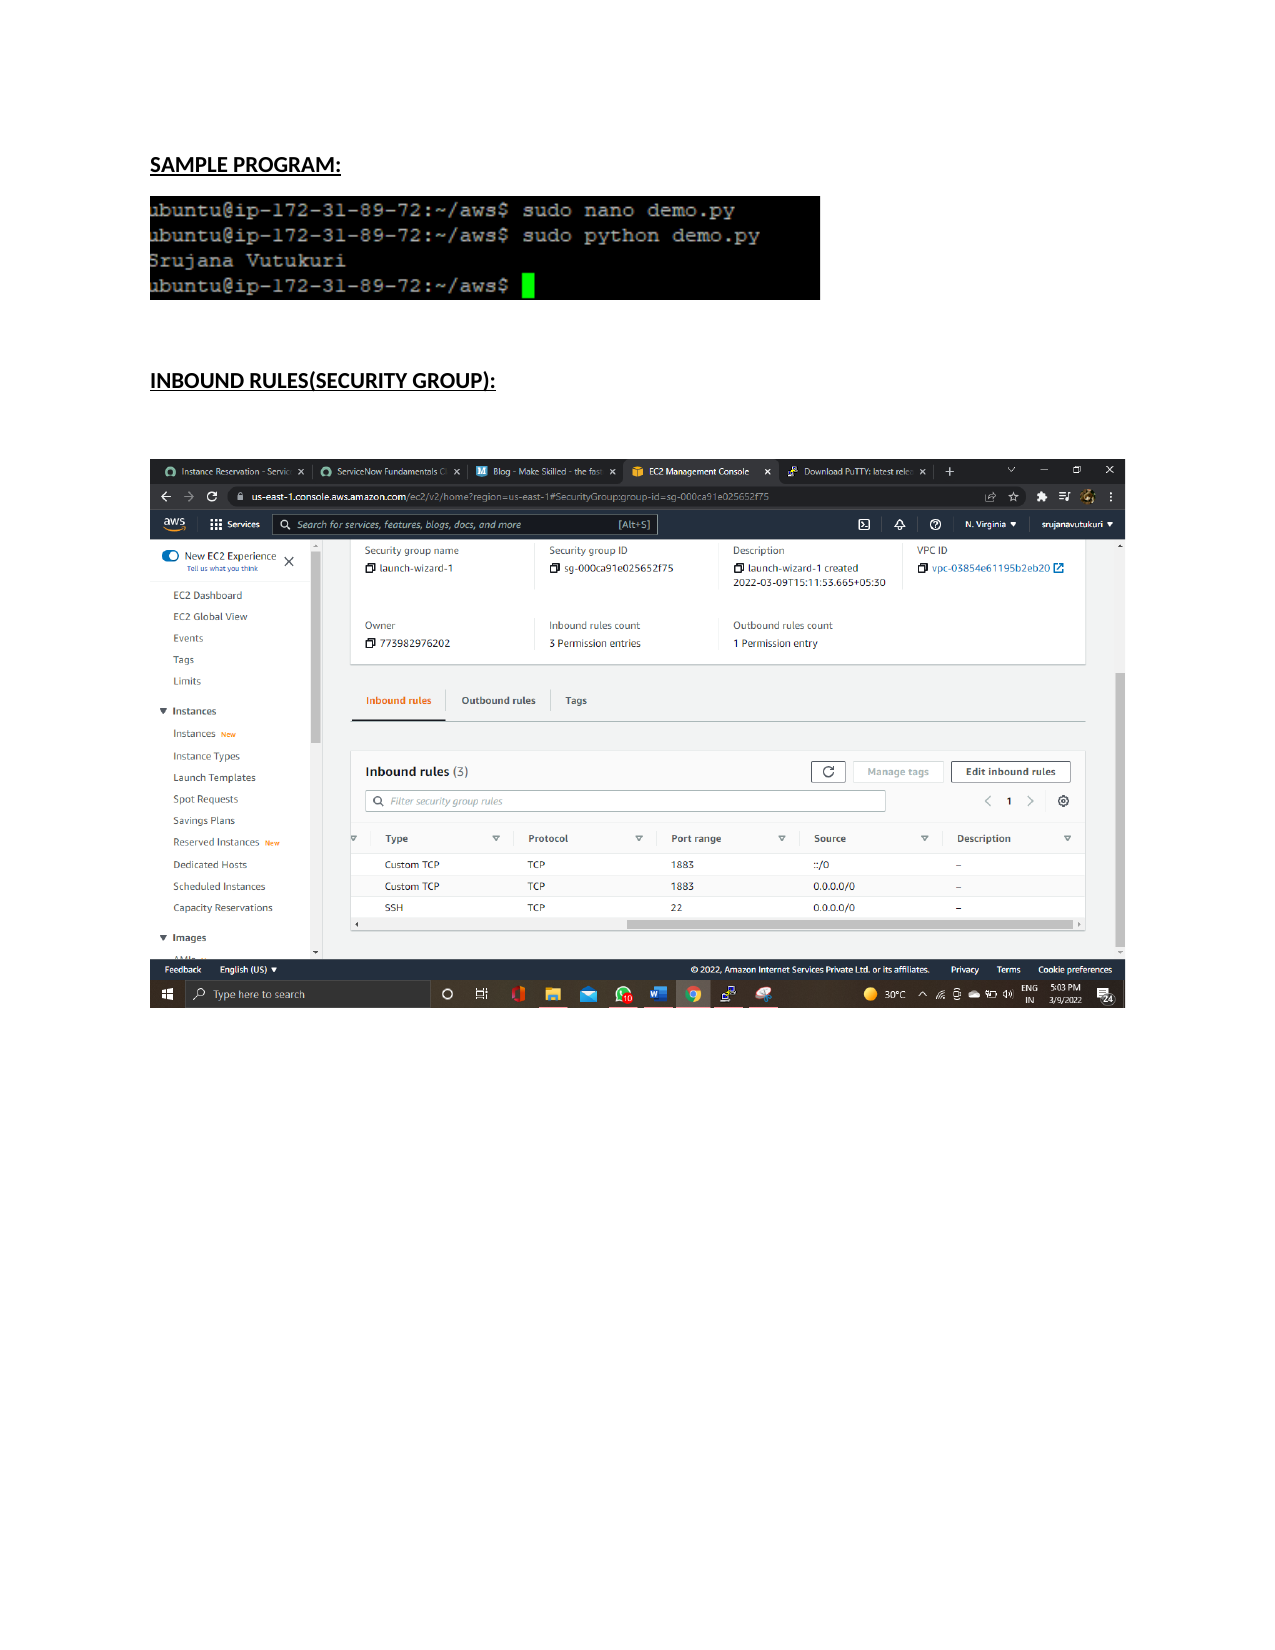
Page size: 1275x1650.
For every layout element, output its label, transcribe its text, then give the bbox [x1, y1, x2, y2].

text SAMPLE PROGRAM: [150, 150, 1125, 178]
picture [150, 459, 1125, 1008]
picture [150, 196, 821, 300]
text INBOUND RULES(SECURITY GROUP): [150, 366, 1125, 394]
